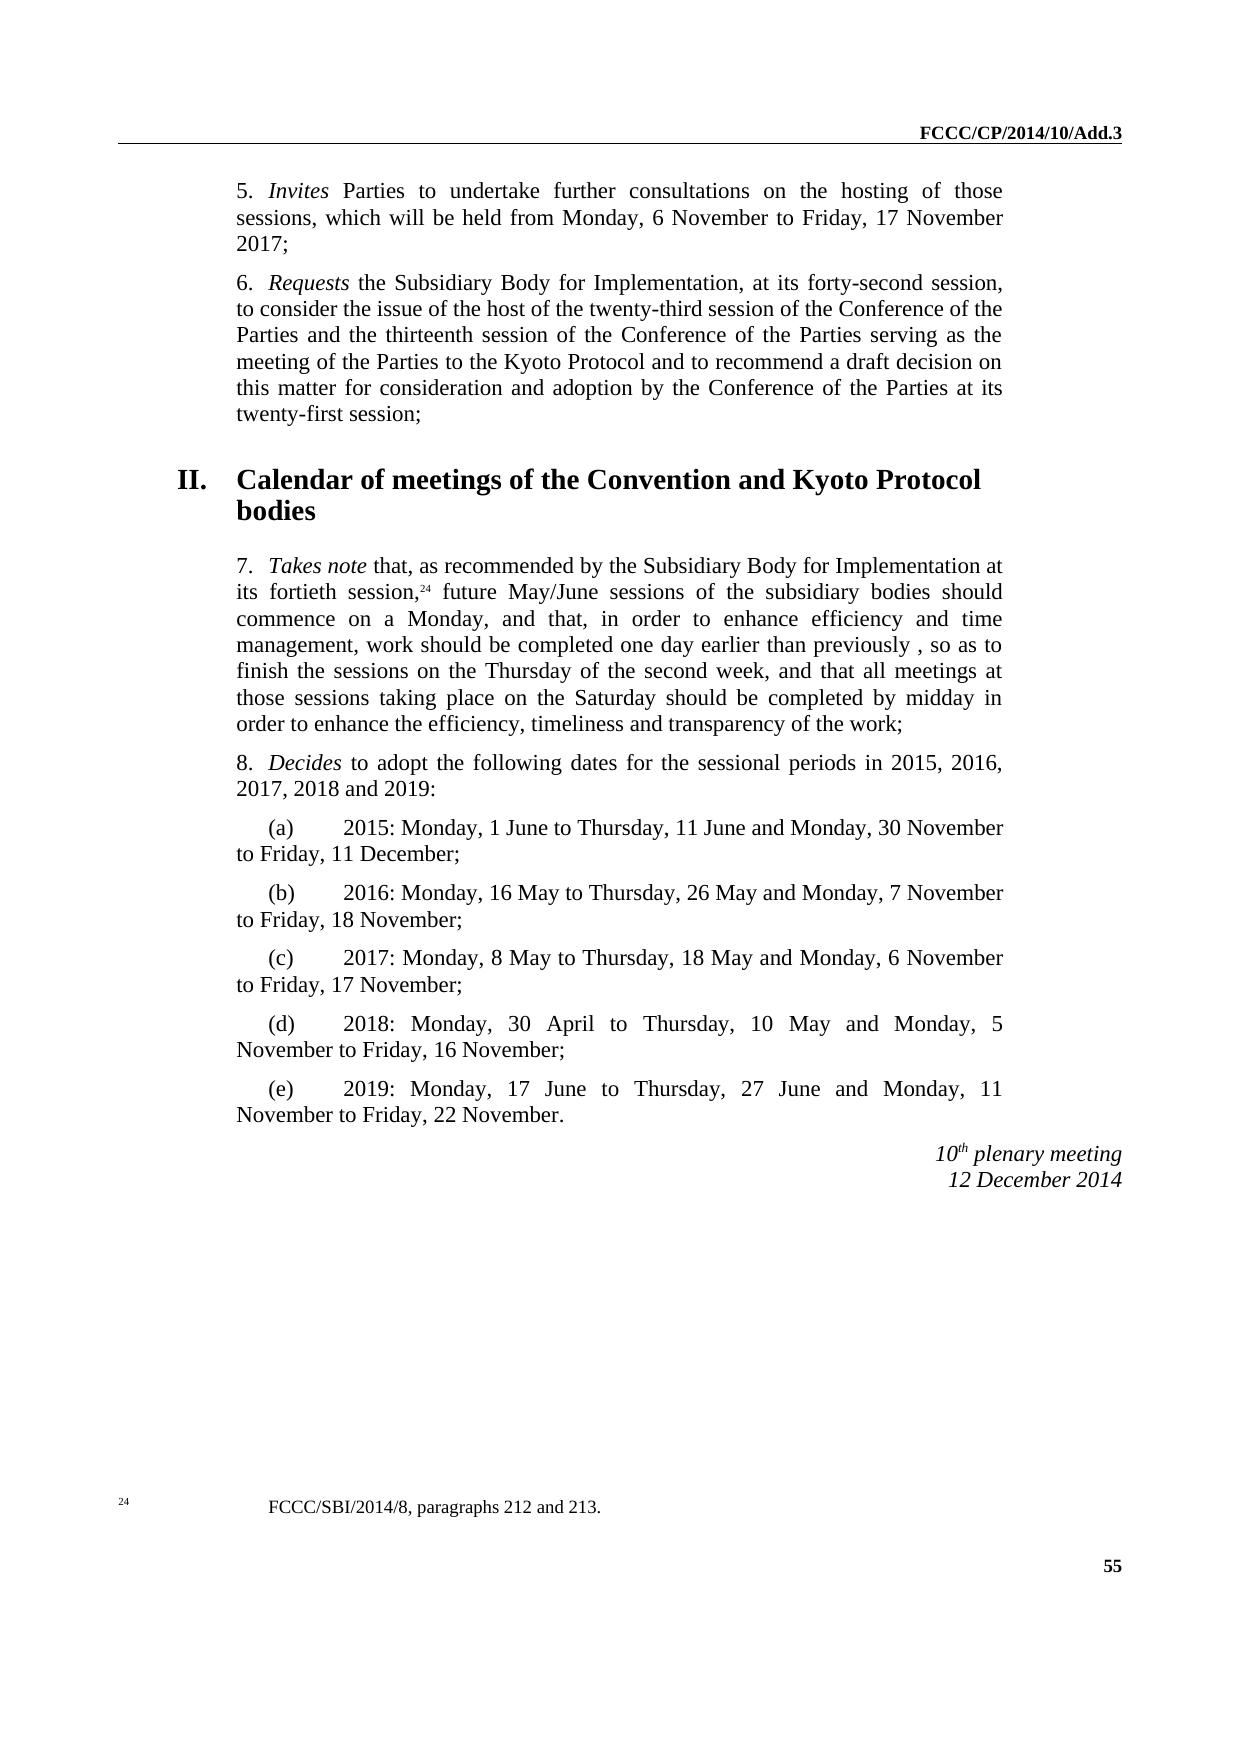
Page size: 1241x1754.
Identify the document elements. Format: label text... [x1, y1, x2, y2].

text (c) 2017: Monday, 8 May to Thursday, 18 May and Monday, 6 November to Friday, 17 November; [236, 944, 1004, 997]
text 10th plenary meeting [236, 1140, 1122, 1166]
text (e) 2019: Monday, 17 June to Thursday, 27 June and Monday, 11 November to Friday, 22 November. [236, 1075, 1004, 1128]
text 5. Invites Parties to undertake further consultations on the hosting of those sessions, which will be held from Monday, 6 November to Friday, 17 November 2017; [236, 177, 1004, 256]
text 7. Takes note that, as recommended by the Subsidiary Body for Implementation at its fortieth session, future May/June sessions of the subsidiary bodies should commence on a Monday, and that, in order to enhance efficiency and time management, work should be completed one day earlier than previously , so as to finish the sessions on the Thursday of the second week, and that all meetings at those sessions taking place on the Saturday should be completed by midday in order to enhance the efficiency, timeliness and transparency of the work; [236, 552, 1004, 736]
text II. Calendar of meetings of the Convention and Kyoto Protocol bodies [118, 464, 1004, 527]
text 6. Requests the Subsidiary Body for Implementation, at its forty-second session, to consider the issue of the host of the twenty-third session of the Conference of the Parties and the thirteenth session of the Conference of the Parties serving as the meeting of the Parties to the Kyoto Protocol and to recommend a draft decision on this matter for consideration and adoption by the Conference of the Parties at its twenty-first session; [236, 269, 1004, 427]
text 8. Decides to adopt the following dates for the sessional periods in 2015, 2016, 2017, 2018 and 2019: [236, 749, 1004, 802]
text (a) 2015: Monday, 1 June to Thursday, 11 June and Monday, 30 November to Friday, 11 December; [236, 814, 1004, 867]
list 12 December 2014 [236, 1166, 1122, 1193]
text (d) 2018: Monday, 30 April to Thursday, 10 May and Monday, 5 November to Friday, 16 November; [236, 1010, 1004, 1062]
text (b) 2016: Monday, 16 May to Thursday, 26 May and Monday, 7 November to Friday, 18 November; [236, 879, 1004, 932]
